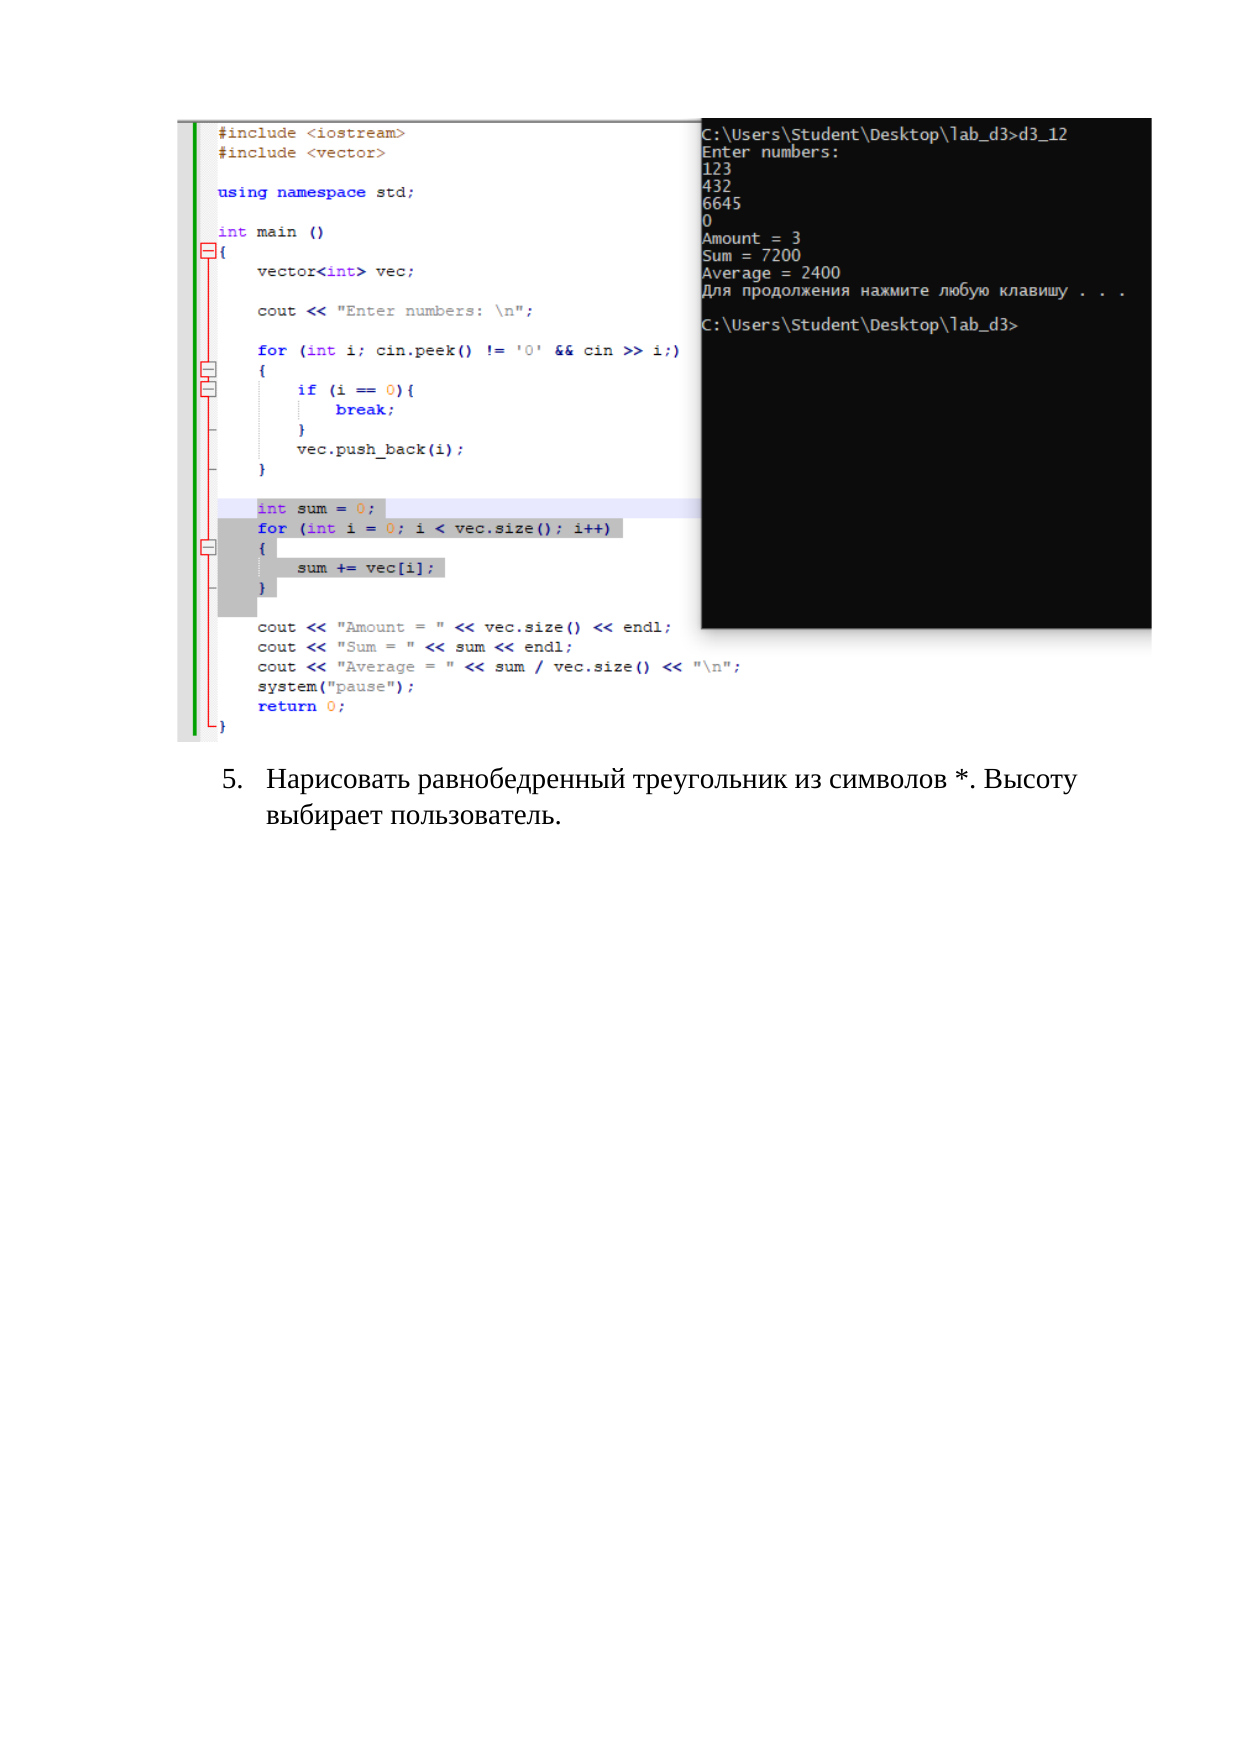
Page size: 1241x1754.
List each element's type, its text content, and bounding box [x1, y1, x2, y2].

picture [177, 118, 1152, 742]
list Нарисовать равнобедренный треугольник из символов *. Высоту выбирает пользователь. [222, 761, 1152, 830]
